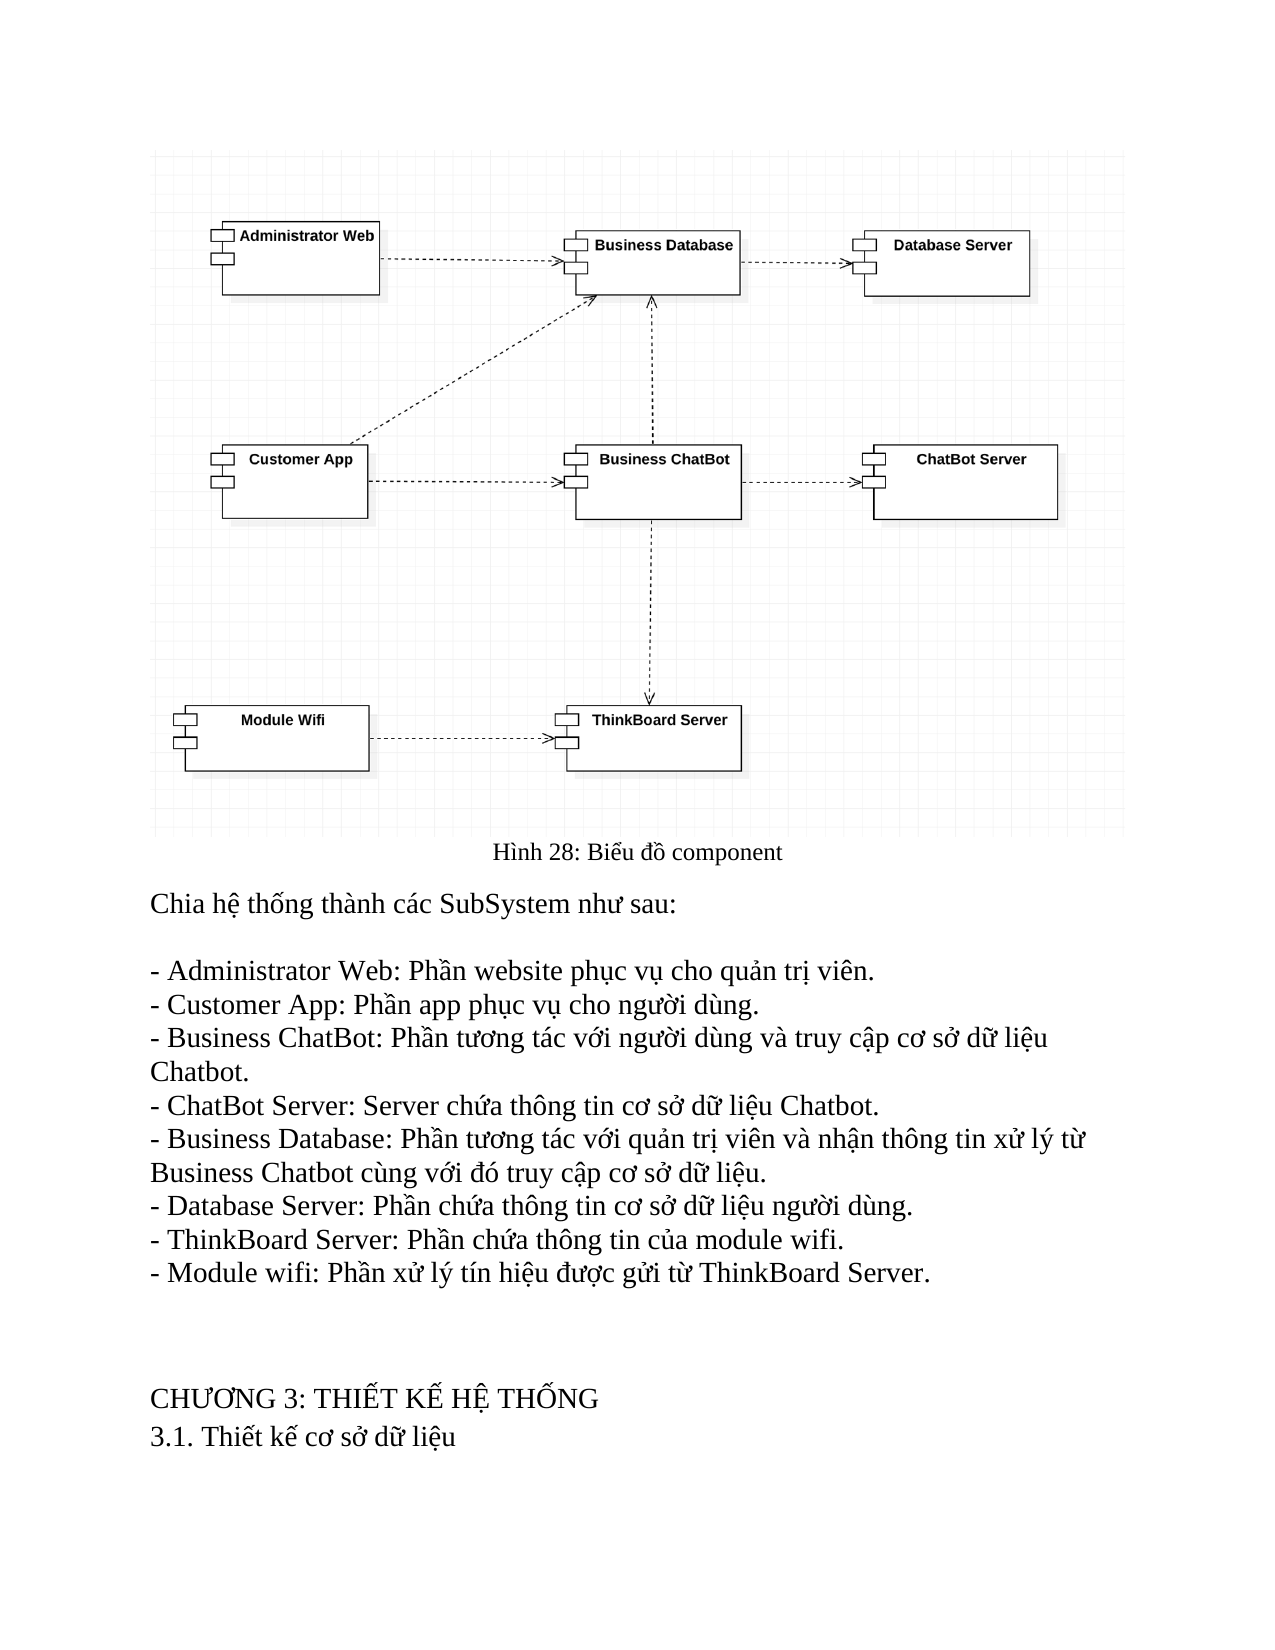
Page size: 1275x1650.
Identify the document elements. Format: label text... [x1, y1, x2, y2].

text - Database Server: Phần chứa thông tin cơ sở dữ liệu người dùng. [150, 1188, 1125, 1222]
text Hình 28: Biểu đồ component [150, 837, 1125, 866]
text Chia hệ thống thành các SubSystem như sau: [150, 886, 1125, 920]
text - ThinkBoard Server: Phần chứa thông tin của module wifi. [150, 1222, 1125, 1255]
subtitle CHƯƠNG 3: THIẾT KẾ HỆ THỐNG [150, 1381, 1125, 1414]
picture [150, 150, 1125, 837]
text - Customer App: Phần app phục vụ cho người dùng. [150, 987, 1125, 1021]
text - Module wifi: Phần xử lý tín hiệu được gửi từ ThinkBoard Server. [150, 1255, 1125, 1289]
text - Business Database: Phần tương tác với quản trị viên và nhận thông tin xử lý từ Business Chatbot cùng với đó truy cập cơ sở dữ liệu. [150, 1121, 1125, 1188]
text - Administrator Web: Phần website phục vụ cho quản trị viên. [150, 953, 1125, 987]
subtitle 3.1. Thiết kế cơ sở dữ liệu [150, 1419, 1125, 1452]
text - Business ChatBot: Phần tương tác với người dùng và truy cập cơ sở dữ liệu Chatbot. [150, 1021, 1125, 1088]
text - ChatBot Server: Server chứa thông tin cơ sở dữ liệu Chatbot. [150, 1088, 1125, 1121]
